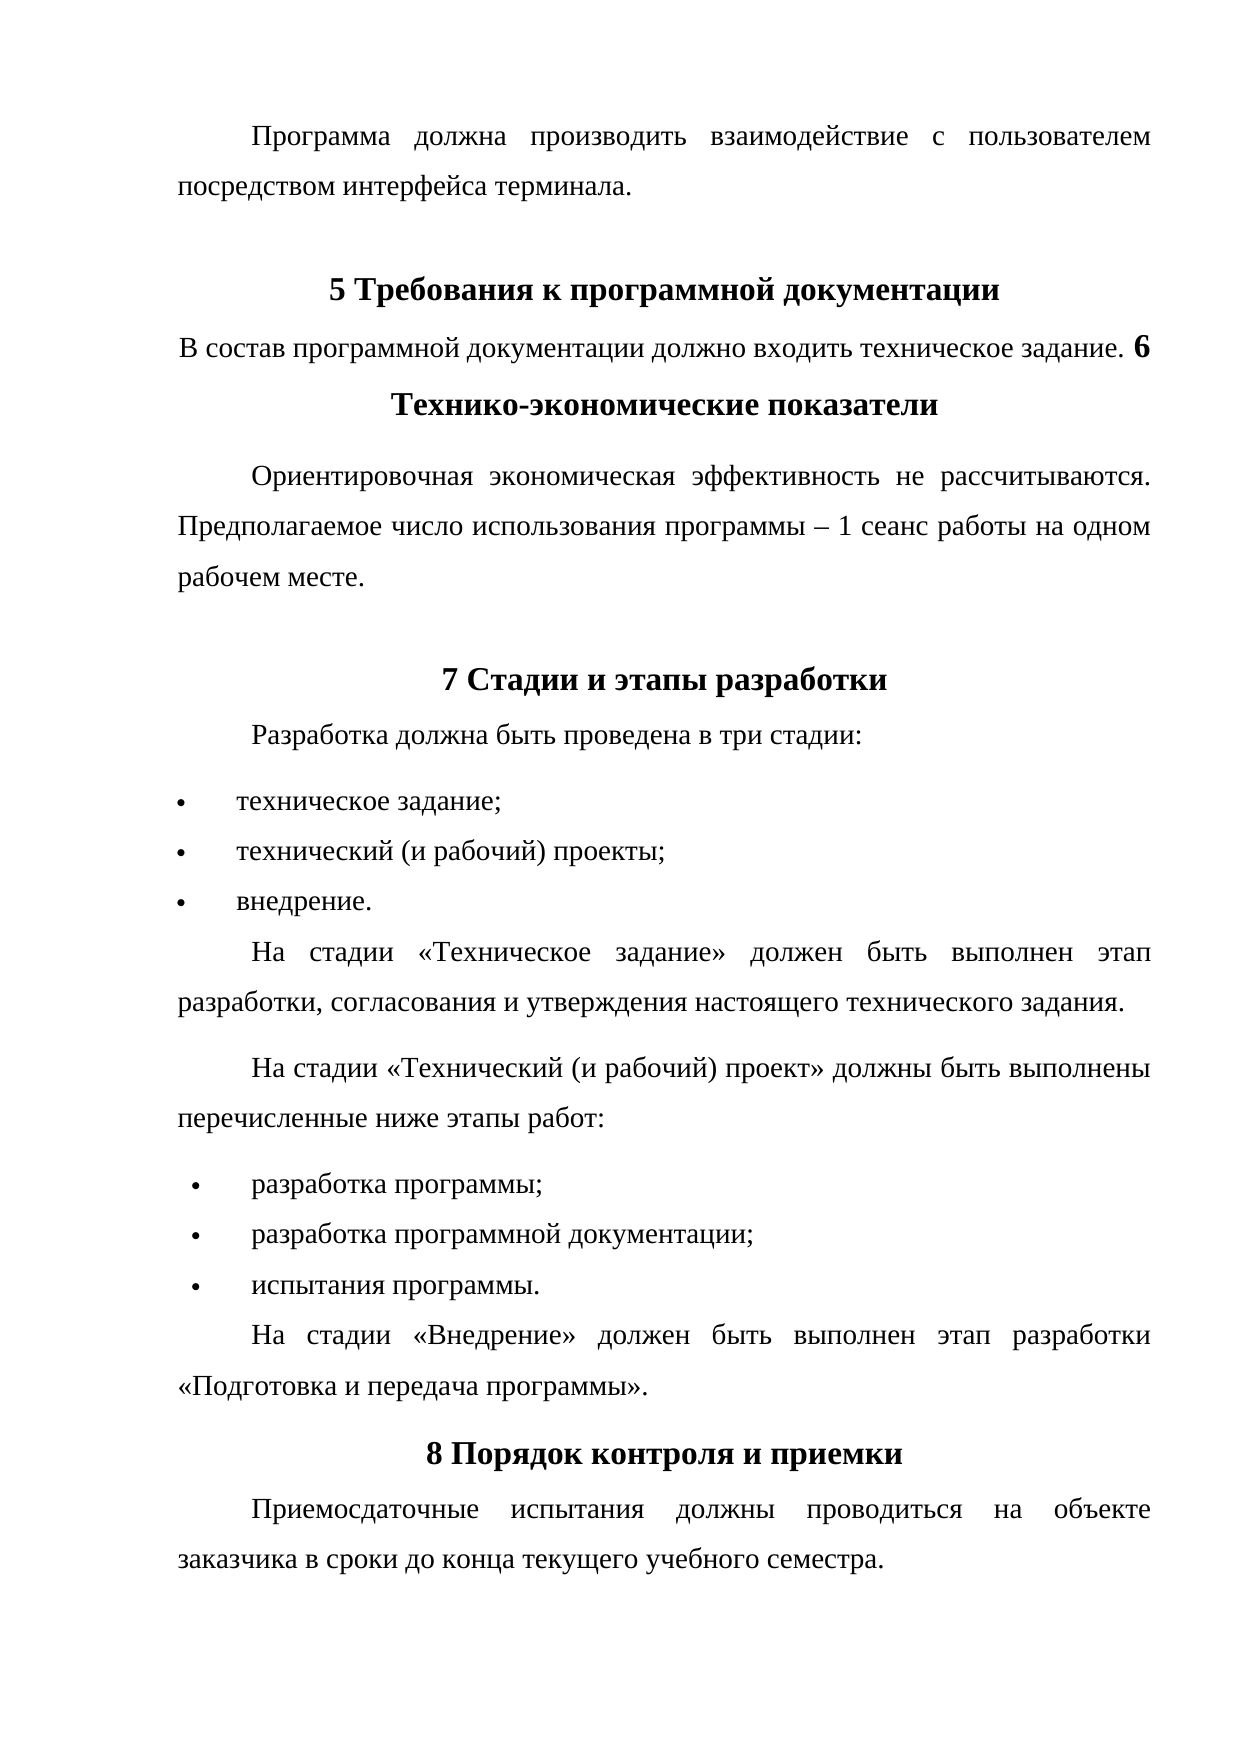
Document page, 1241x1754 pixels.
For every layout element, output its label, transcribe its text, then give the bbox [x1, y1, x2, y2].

text В состав программной документации должно входить техническое задание. 6 Технико-экономические показатели [177, 327, 1152, 422]
list внедрение. [177, 883, 1152, 917]
list разработка программной документации; [192, 1217, 1152, 1250]
text На стадии «Техническое задание» должен быть выполнен этап разработки, согласования и утверждения настоящего технического задания. [177, 934, 1152, 1018]
list испытания программы. [192, 1267, 1152, 1301]
text 5 Требования к программной документации [177, 269, 1152, 307]
text Разработка должна быть проведена в три стадии: [177, 717, 1152, 751]
list разработка программы; [192, 1166, 1152, 1200]
text Ориентировочная экономическая эффективность не рассчитываются. Предполагаемое число использования программы – 1 сеанс работы на одном рабочем месте. [177, 458, 1152, 592]
list техническое задание; [177, 783, 1152, 816]
text 8 Порядок контроля и приемки [177, 1433, 1152, 1472]
text На стадии «Технический (и рабочий) проект» должны быть выполнены перечисленные ниже этапы работ: [177, 1050, 1152, 1134]
text 7 Стадии и этапы разработки [177, 659, 1152, 698]
text На стадии «Внедрение» должен быть выполнен этап разработки «Подготовка и передача программы». [177, 1317, 1152, 1401]
text Программа должна производить взаимодействие с пользователем посредством интерфейса терминала. [177, 118, 1152, 202]
list технический (и рабочий) проекты; [177, 833, 1152, 867]
text Приемосдаточные испытания должны проводиться на объекте заказчика в сроки до конца текущего учебного семестра. [177, 1491, 1152, 1575]
